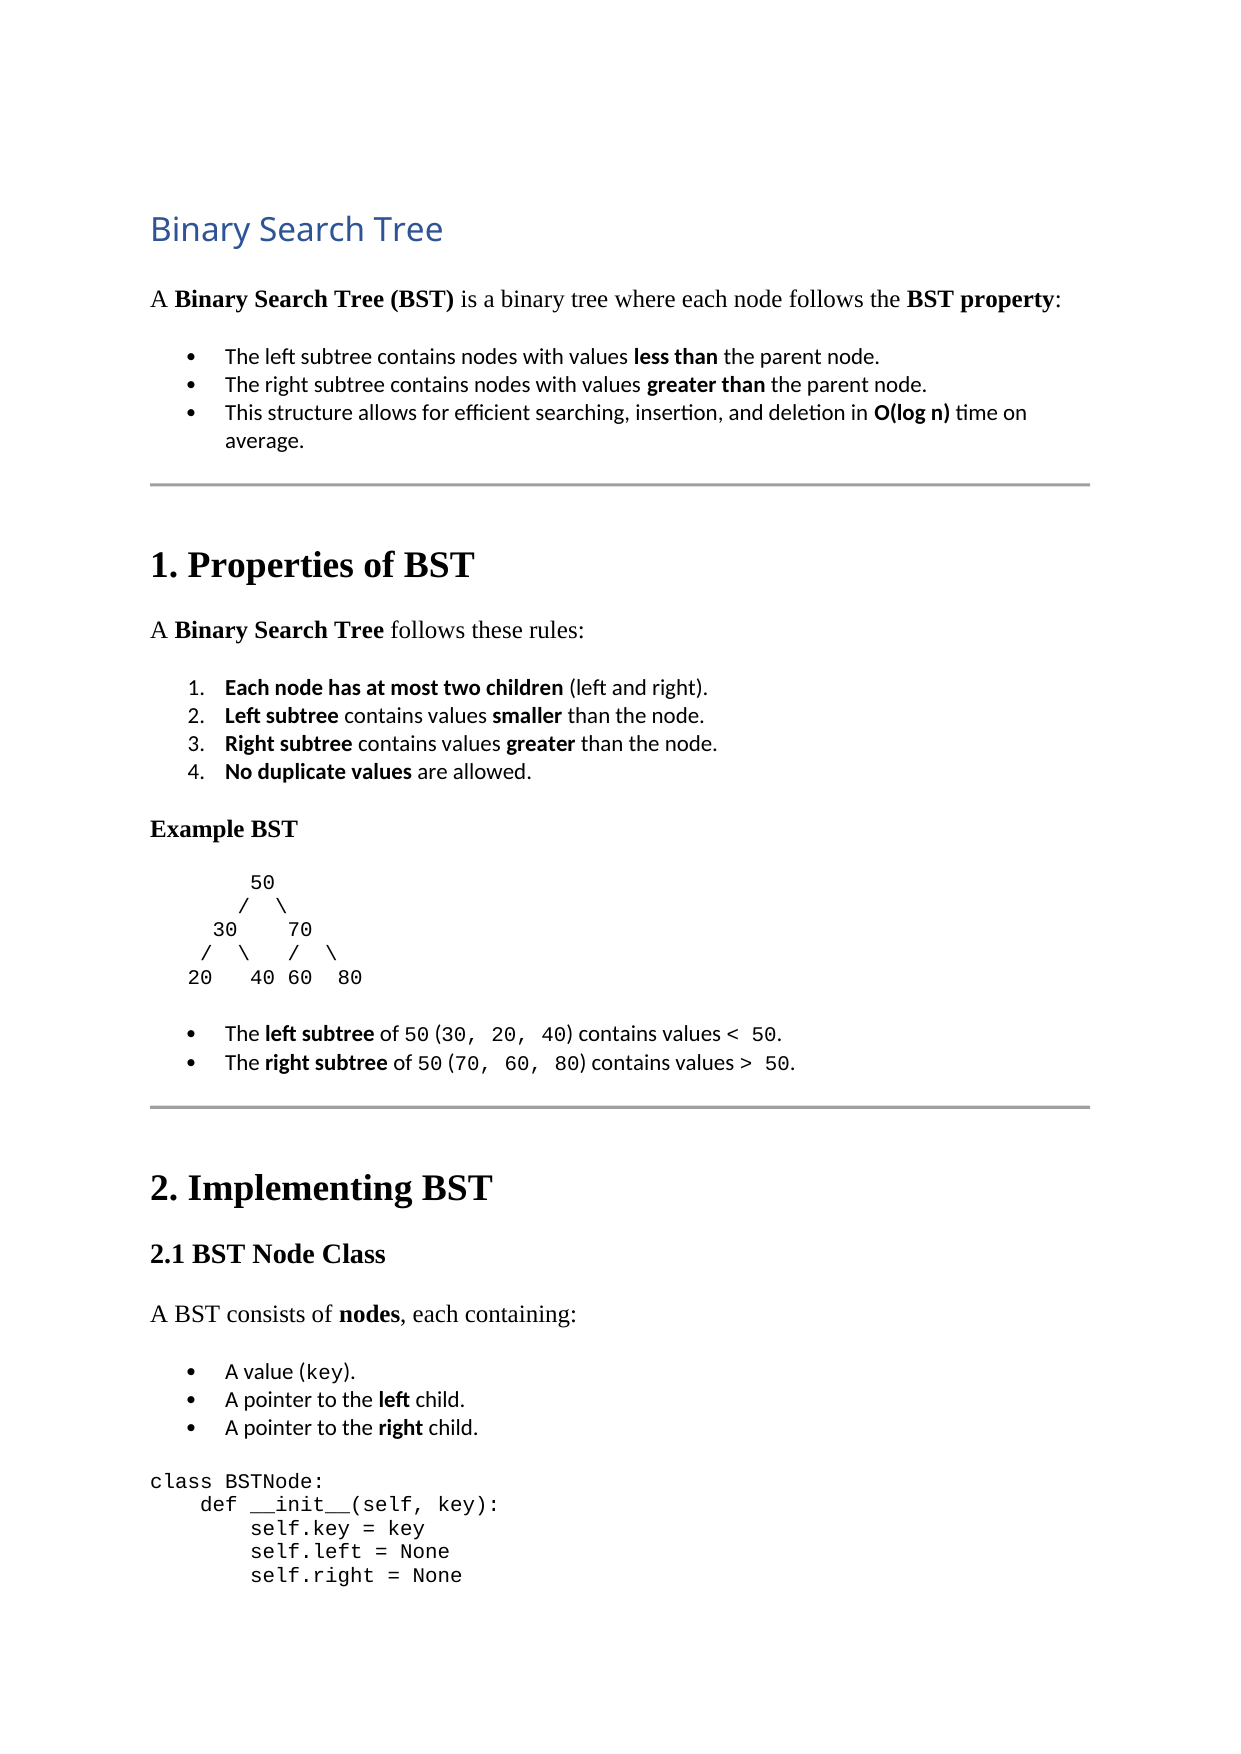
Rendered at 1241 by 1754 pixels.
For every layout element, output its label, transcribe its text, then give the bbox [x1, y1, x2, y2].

subtitle Binary Search Tree [150, 206, 1090, 251]
subtitle 1. Properties of BST [150, 543, 1090, 586]
subtitle 2. Implementing BST [150, 1165, 1090, 1208]
list A pointer to the left child. [187, 1385, 1090, 1413]
list The right subtree of 50 (70, 60, 80) contains values > 50. [187, 1048, 1090, 1077]
text A Binary Search Tree follows these rules: [150, 615, 1090, 644]
text A BST consists of nodes, each containing: [150, 1299, 1090, 1328]
text / \ / \ [150, 943, 1090, 967]
list This structure allows for efficient searching, insertion, and deletion in O(log n) time on average. [187, 398, 1090, 454]
text 20 40 60 80 [150, 967, 1090, 990]
text 30 70 [150, 919, 1090, 943]
list No duplicate values are allowed. [187, 757, 1090, 785]
list Right subtree contains values greater than the node. [187, 729, 1090, 757]
text self.key = key [150, 1518, 1090, 1542]
list The right subtree contains nodes with values greater than the parent node. [187, 370, 1090, 398]
text self.left = None [150, 1542, 1090, 1565]
subtitle 2.1 BST Node Class [150, 1237, 1090, 1270]
list A value (key). [187, 1357, 1090, 1385]
text A Binary Search Tree (BST) is a binary tree where each node follows the BST property: [150, 284, 1090, 313]
text 50 [150, 872, 1090, 896]
list Each node has at most two children (left and right). [187, 673, 1090, 701]
list The left subtree of 50 (30, 20, 40) contains values < 50. [187, 1019, 1090, 1048]
list A pointer to the right child. [187, 1413, 1090, 1441]
text / \ [150, 896, 1090, 919]
text self.right = None [150, 1565, 1090, 1589]
subtitle Example BST [150, 814, 1090, 843]
list The left subtree contains nodes with values less than the parent node. [187, 342, 1090, 370]
text def __init__(self, key): [150, 1494, 1090, 1518]
list Left subtree contains values smaller than the node. [187, 701, 1090, 729]
text class BSTNode: [150, 1471, 1090, 1494]
